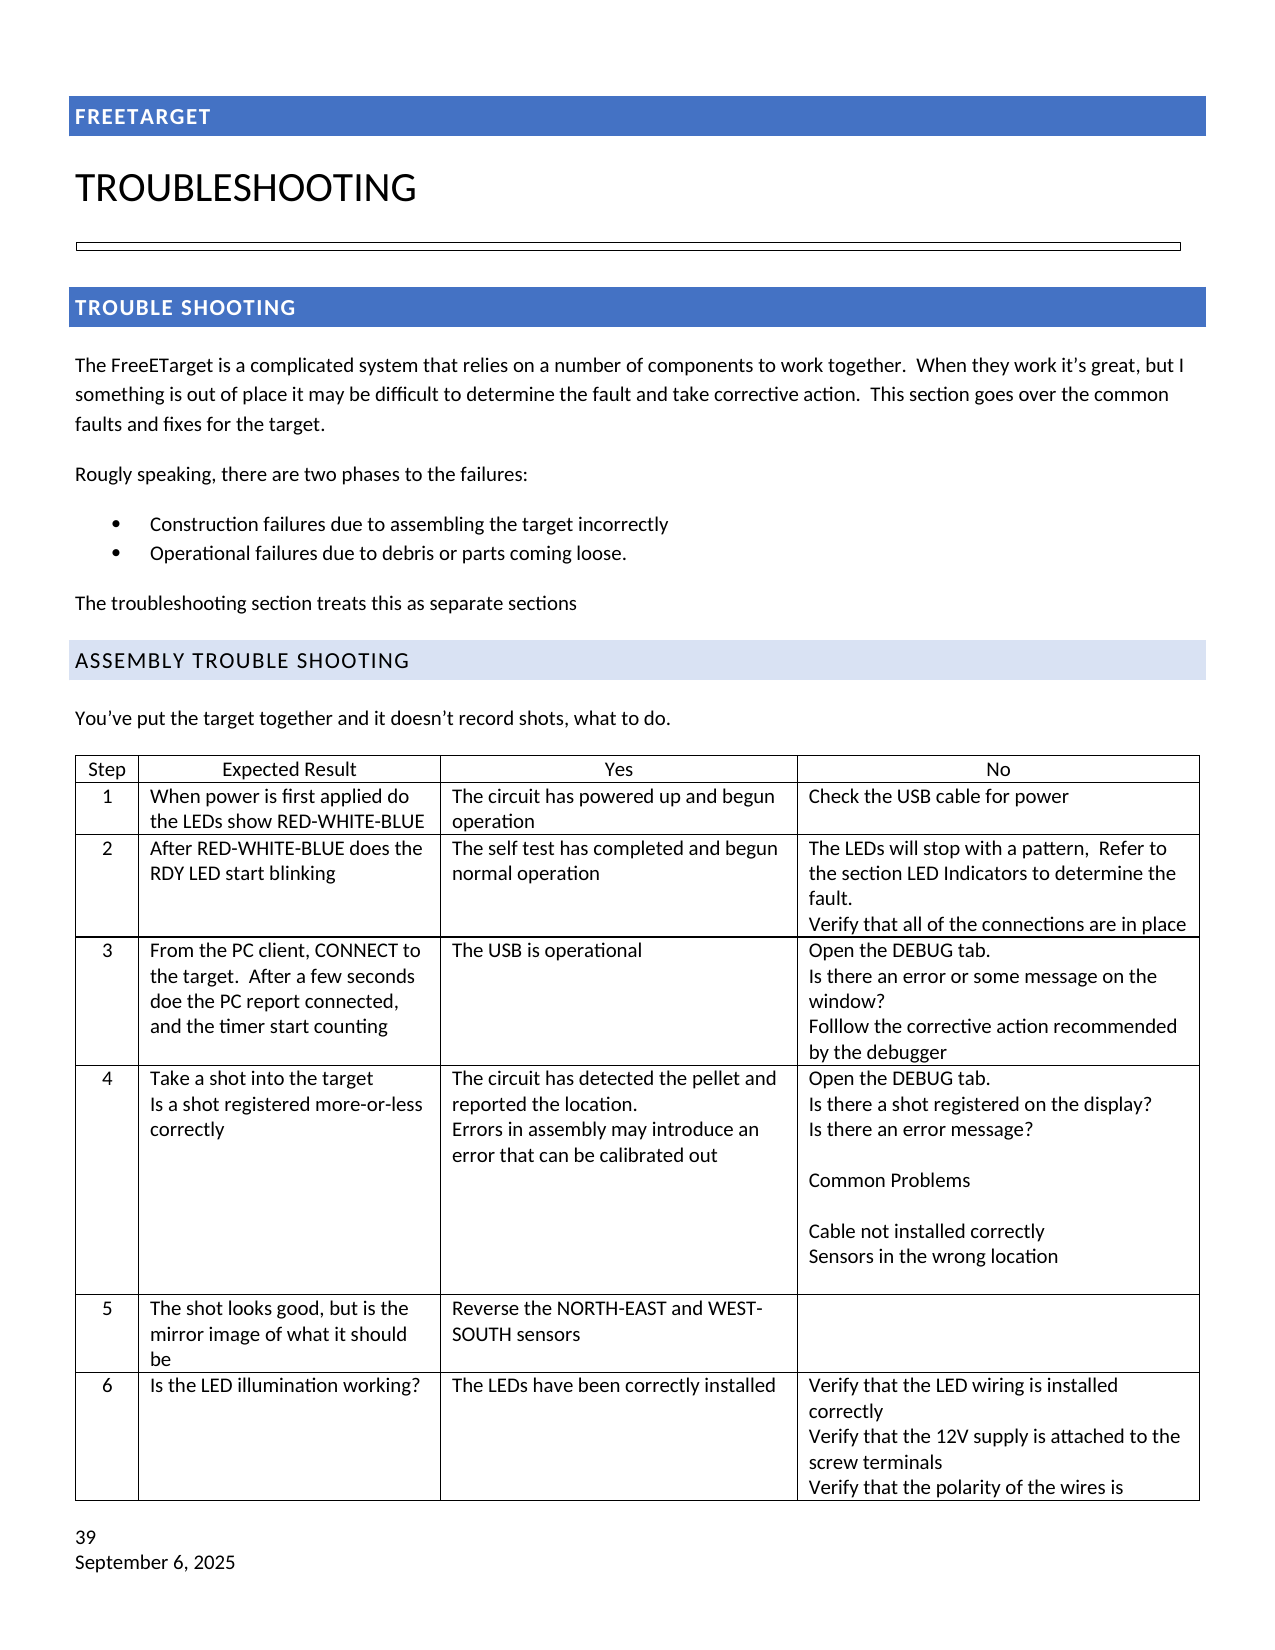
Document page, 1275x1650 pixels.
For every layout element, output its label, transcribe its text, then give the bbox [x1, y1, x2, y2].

table_cell Open the DEBUG tab. Is there an error or some message on the window? Folllow the corrective action recommended by the debugger [798, 938, 1199, 1064]
table_cell 3 [76, 938, 138, 1064]
table_cell 5 [76, 1295, 138, 1372]
table_cell Is the LED illumination working? [139, 1373, 440, 1500]
table_cell The LEDs will stop with a pattern, Refer to the section LED Indicators to determine the fault. Verify that all of the connections are in place [798, 835, 1199, 936]
table_cell 2 [76, 835, 138, 936]
table_cell The circuit has powered up and begun operation [441, 783, 797, 834]
table_cell When power is first applied do the LEDs show RED-WHITE-BLUE [139, 783, 440, 834]
table_cell Check the USB cable for power [798, 783, 1199, 834]
table_cell The circuit has detected the pellet and reported the location. Errors in assembly may introduce an error that can be calibrated out [441, 1066, 797, 1294]
table_cell The USB is operational [441, 938, 797, 1064]
table_cell From the PC client, CONNECT to the target. After a few seconds doe the PC report connected, and the timer start counting [139, 938, 440, 1064]
text You’ve put the target together and it doesn’t record shots, what to do. [75, 705, 1200, 731]
table_cell 4 [76, 1066, 138, 1294]
table_header Yes [441, 756, 797, 782]
table_cell The LEDs have been correctly installed [441, 1373, 797, 1500]
text The FreeETarget is a complicated system that relies on a number of components to work together. When they work it’s great, but I something is out of place it may be difficult to determine the fault and take corrective action. This section goes over the common faults and fixes for the target. [75, 352, 1200, 436]
table_header No [798, 756, 1199, 782]
text The troubleshooting section treats this as separate sections [75, 590, 1200, 615]
table_header Expected Result [139, 756, 440, 782]
table_cell 6 [76, 1373, 138, 1500]
table_cell Open the DEBUG tab. Is there a shot registered on the display? Is there an error message? Common Problems Cable not installed correctly Sensors in the wrong location [798, 1066, 1199, 1294]
subtitle ASSEMBLY TROUBLE SHOOTING [75, 646, 1200, 674]
text Rougly speaking, there are two phases to the failures: [75, 461, 1200, 486]
table_cell The shot looks good, but is the mirror image of what it should be [139, 1295, 440, 1372]
subtitle TROUBLE SHOOTING [75, 293, 1200, 321]
table_cell The self test has completed and begun normal operation [441, 835, 797, 936]
table_cell After RED-WHITE-BLUE does the RDY LED start blinking [139, 835, 440, 936]
table_cell Take a shot into the target Is a shot registered more-or-less correctly [139, 1066, 440, 1294]
table_cell 1 [76, 783, 138, 834]
list Construction failures due to assembling the target incorrectly [112, 511, 1200, 536]
table_cell [798, 1295, 1199, 1372]
table_cell Reverse the NORTH-EAST and WEST-SOUTH sensors [441, 1295, 797, 1372]
list Operational failures due to debris or parts coming loose. [112, 540, 1200, 565]
table_header Step [76, 756, 138, 782]
